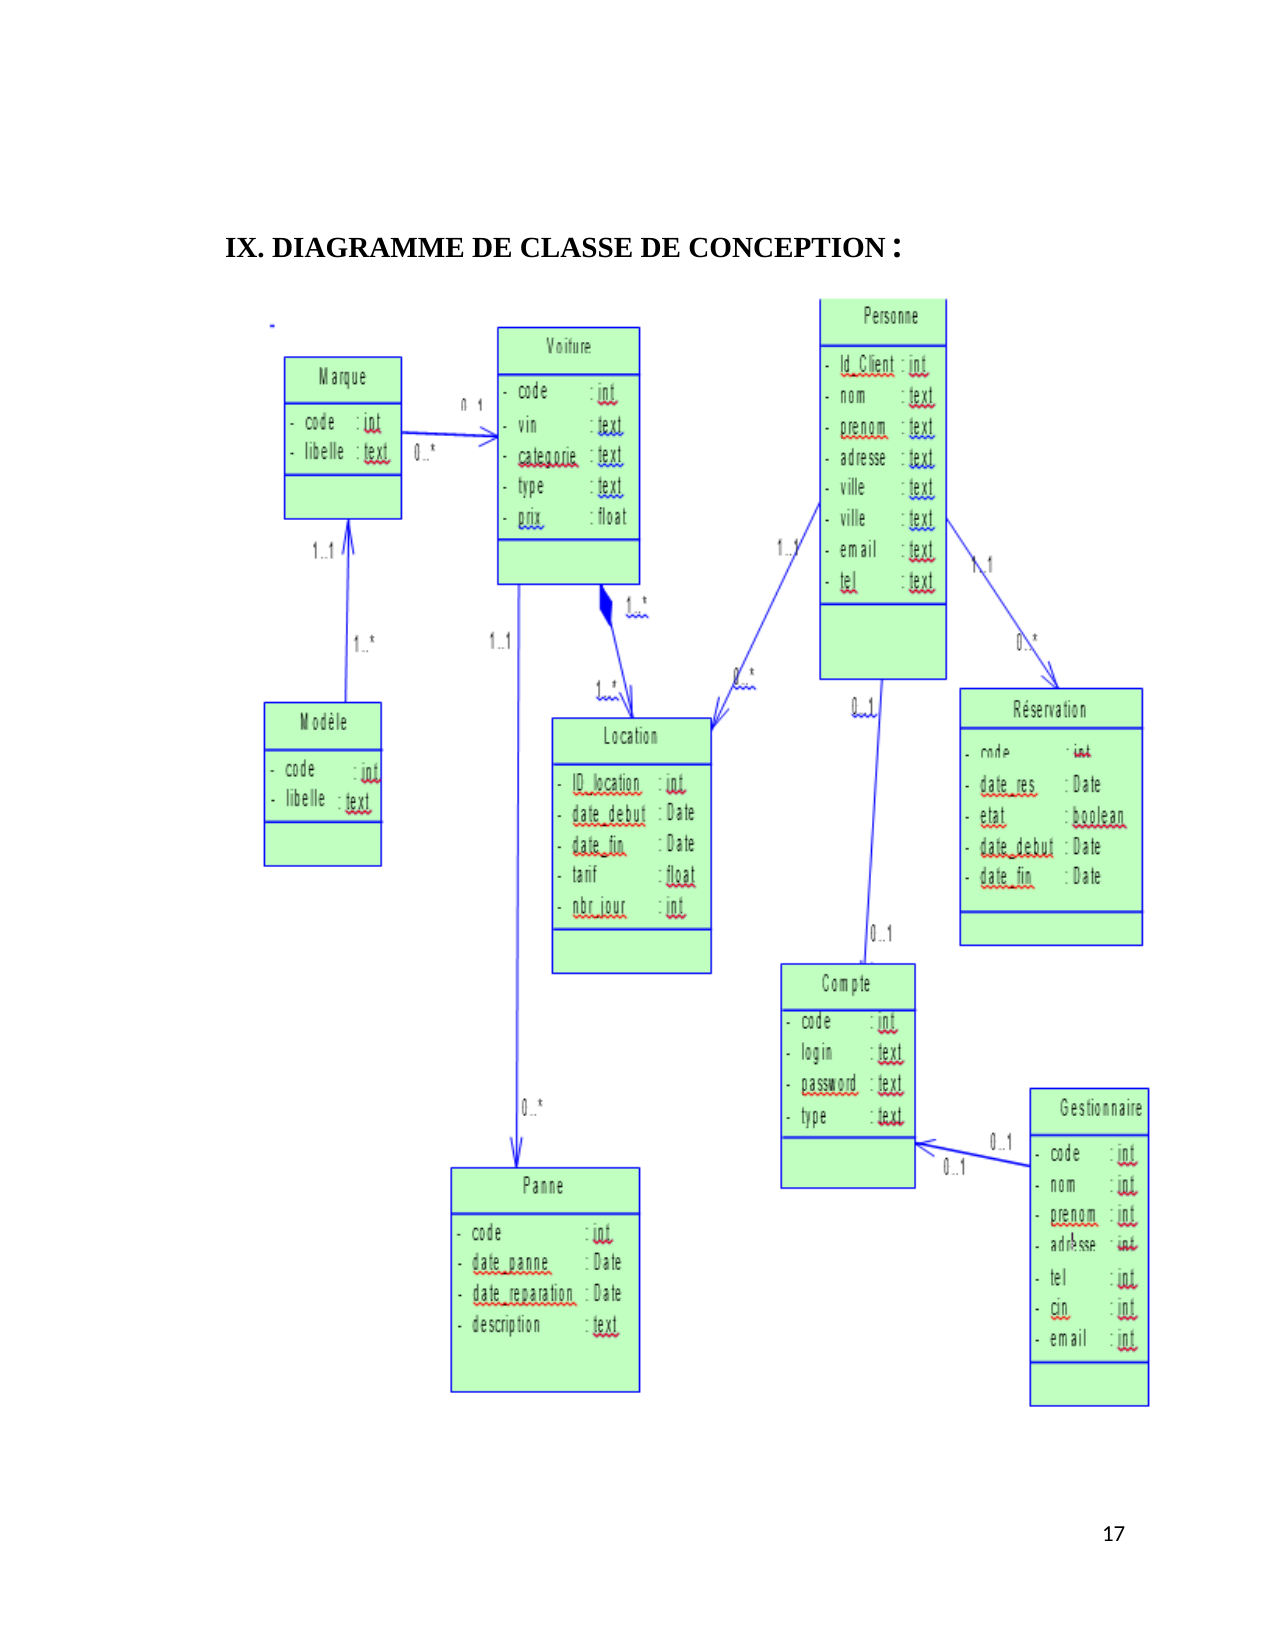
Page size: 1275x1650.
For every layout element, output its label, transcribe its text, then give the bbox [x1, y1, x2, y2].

list IX. DIAGRAMME DE CLASSE DE CONCEPTION : [225, 222, 1125, 268]
picture [225, 271, 1200, 1435]
